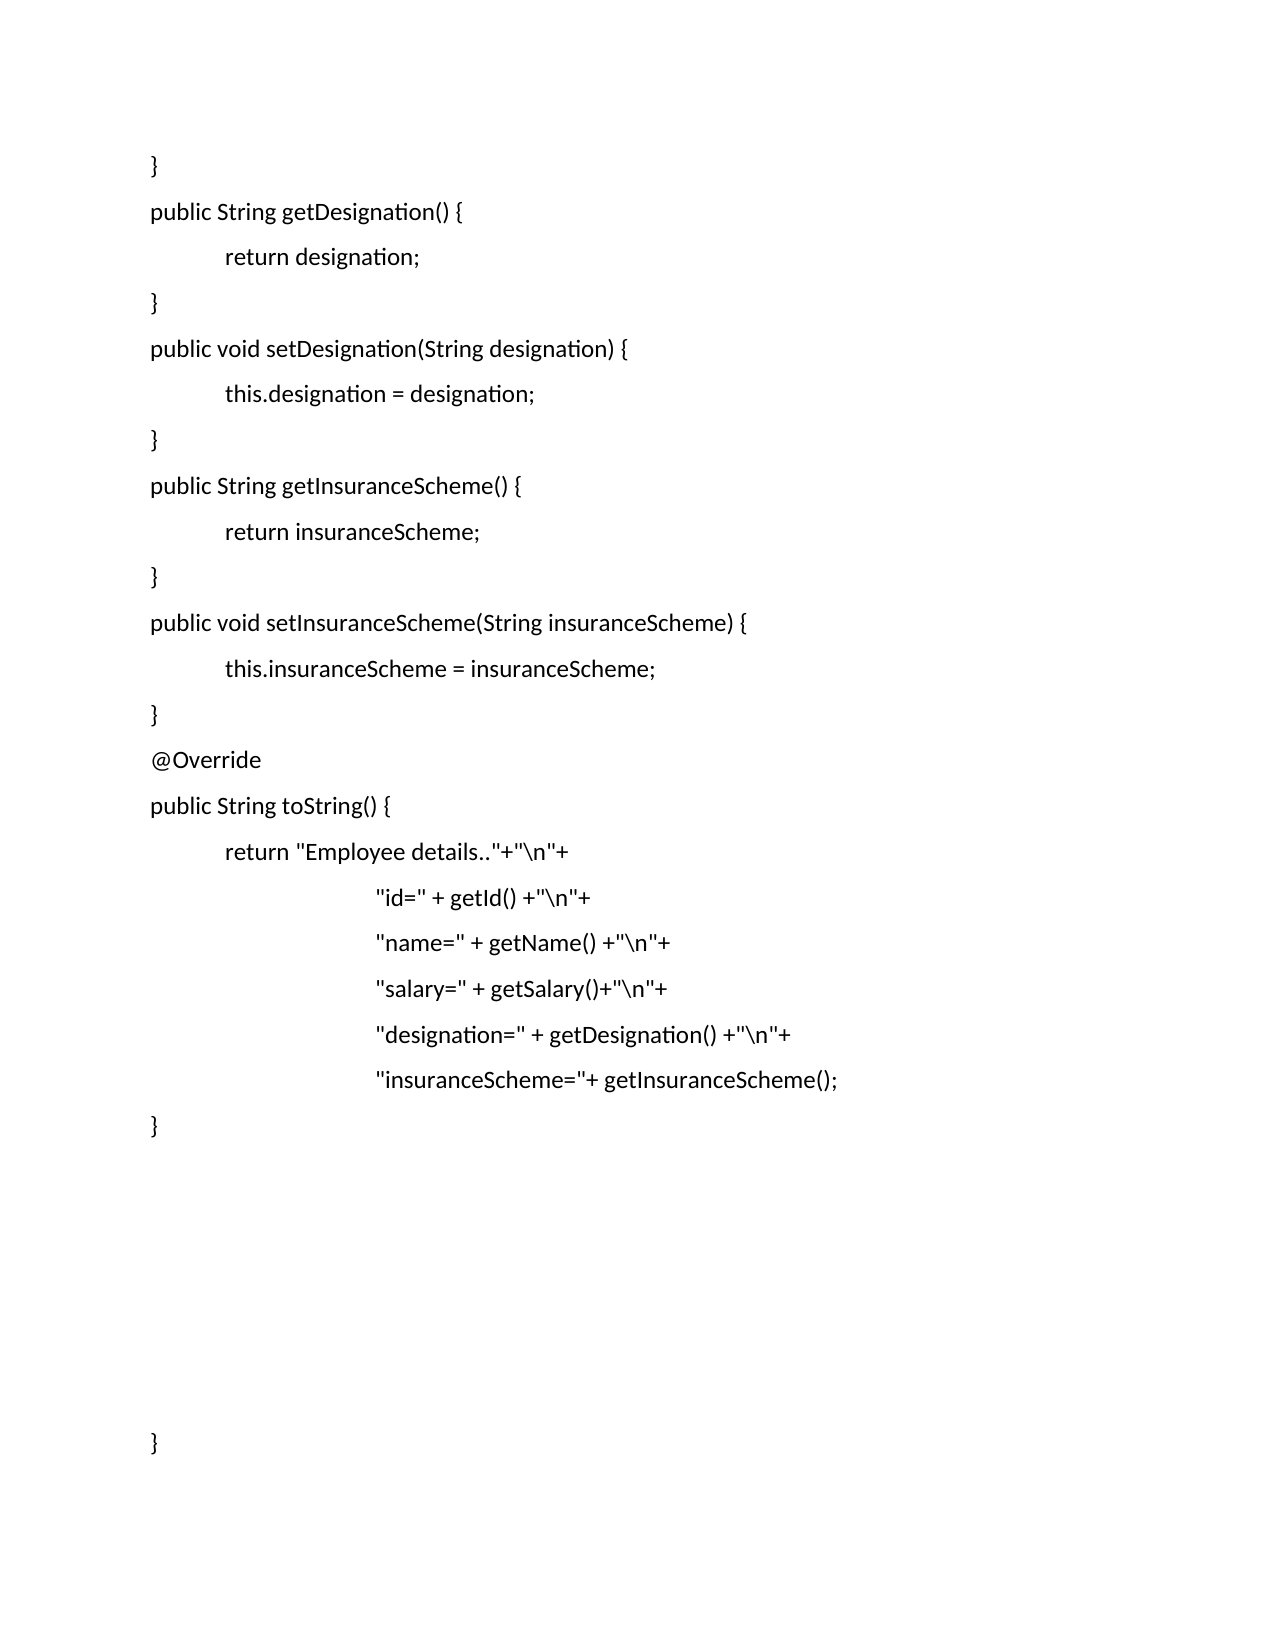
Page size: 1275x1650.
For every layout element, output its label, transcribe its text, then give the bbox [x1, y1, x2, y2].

text } [150, 1427, 1125, 1457]
text "insuranceScheme="+ getInsuranceScheme(); [150, 1064, 1125, 1095]
text this.insuranceScheme = insuranceScheme; [150, 653, 1125, 683]
text public String getDesignation() { [150, 196, 1125, 226]
text @Override [150, 744, 1125, 775]
text public String getInsuranceScheme() { [150, 470, 1125, 501]
text } [150, 424, 1125, 455]
text "id=" + getId() +"\n"+ [150, 882, 1125, 912]
text } [150, 1110, 1125, 1141]
text public void setInsuranceScheme(String insuranceScheme) { [150, 607, 1125, 638]
text public String toString() { [150, 790, 1125, 821]
text "name=" + getName() +"\n"+ [150, 927, 1125, 958]
text } [150, 287, 1125, 318]
text "designation=" + getDesignation() +"\n"+ [150, 1019, 1125, 1049]
text return designation; [150, 241, 1125, 272]
text } [150, 699, 1125, 729]
text this.designation = designation; [150, 379, 1125, 409]
text return insuranceScheme; [150, 516, 1125, 546]
text } [150, 562, 1125, 592]
text } [150, 150, 1125, 181]
text return "Employee details.."+"\n"+ [150, 836, 1125, 866]
text public void setDesignation(String designation) { [150, 333, 1125, 363]
text "salary=" + getSalary()+"\n"+ [150, 973, 1125, 1004]
